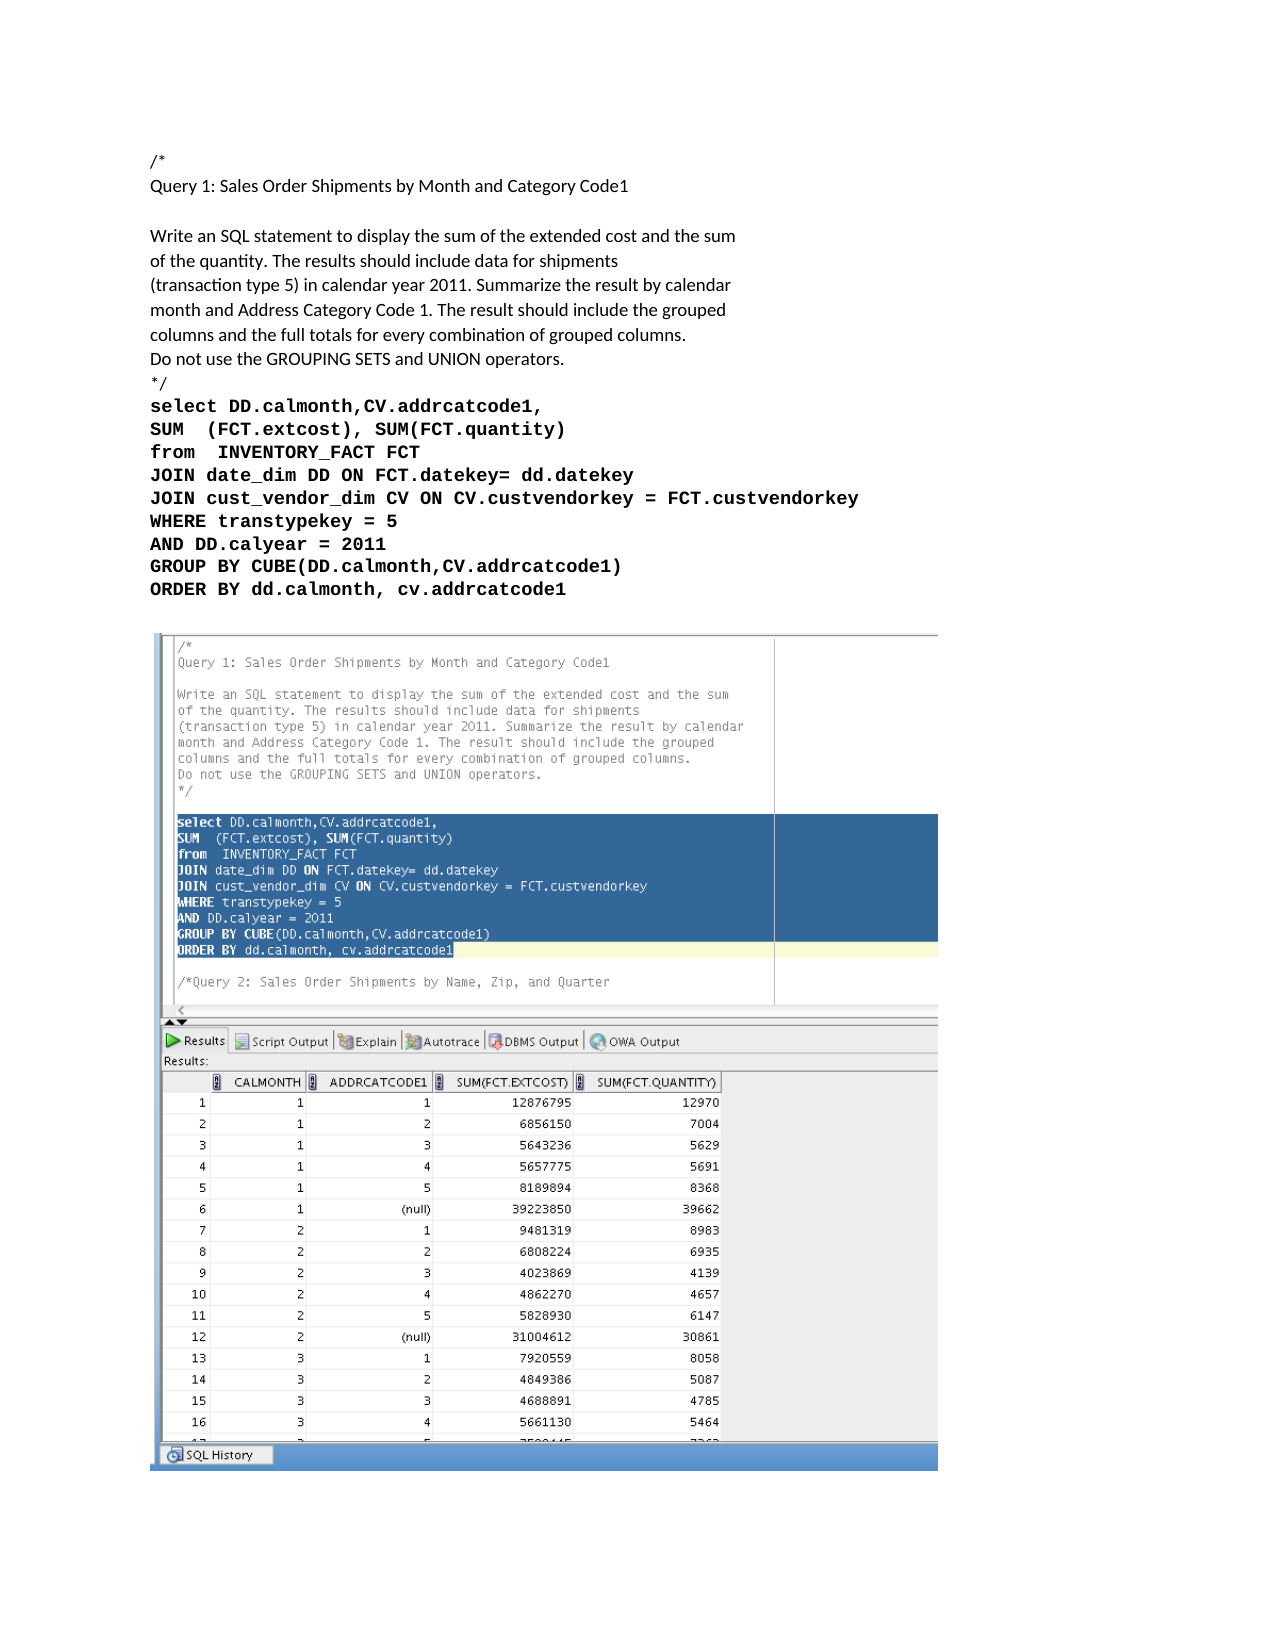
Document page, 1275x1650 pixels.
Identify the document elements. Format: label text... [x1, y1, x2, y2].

text */ [150, 372, 1125, 395]
picture [150, 633, 938, 1471]
text from INVENTORY_FACT FCT [150, 443, 1125, 464]
text Write an SQL statement to display the sum of the extended cost and the sum [150, 224, 1125, 247]
text ORDER BY dd.calmonth, cv.addrcatcode1 [150, 580, 1125, 601]
text columns and the full totals for every combination of grouped columns. [150, 323, 1125, 346]
text SUM (FCT.extcost), SUM(FCT.quantity) [150, 420, 1125, 441]
text AND DD.calyear = 2011 [150, 534, 1125, 556]
text select DD.calmonth,CV.addrcatcode1, [150, 397, 1125, 418]
text JOIN cust_vendor_dim CV ON CV.custvendorkey = FCT.custvendorkey [150, 488, 1125, 510]
text JOIN date_dim DD ON FCT.datekey= dd.datekey [150, 466, 1125, 487]
text GROUP BY CUBE(DD.calmonth,CV.addrcatcode1) [150, 557, 1125, 578]
text (transaction type 5) in calendar year 2011. Summarize the result by calendar [150, 273, 1125, 296]
text of the quantity. The results should include data for shipments [150, 249, 1125, 272]
text /* [150, 150, 1125, 173]
text month and Address Category Code 1. The result should include the grouped [150, 298, 1125, 321]
text Query 1: Sales Order Shipments by Month and Category Code1 [150, 175, 1125, 198]
text WHERE transtypekey = 5 [150, 511, 1125, 533]
text Do not use the GROUPING SETS and UNION operators. [150, 347, 1125, 370]
